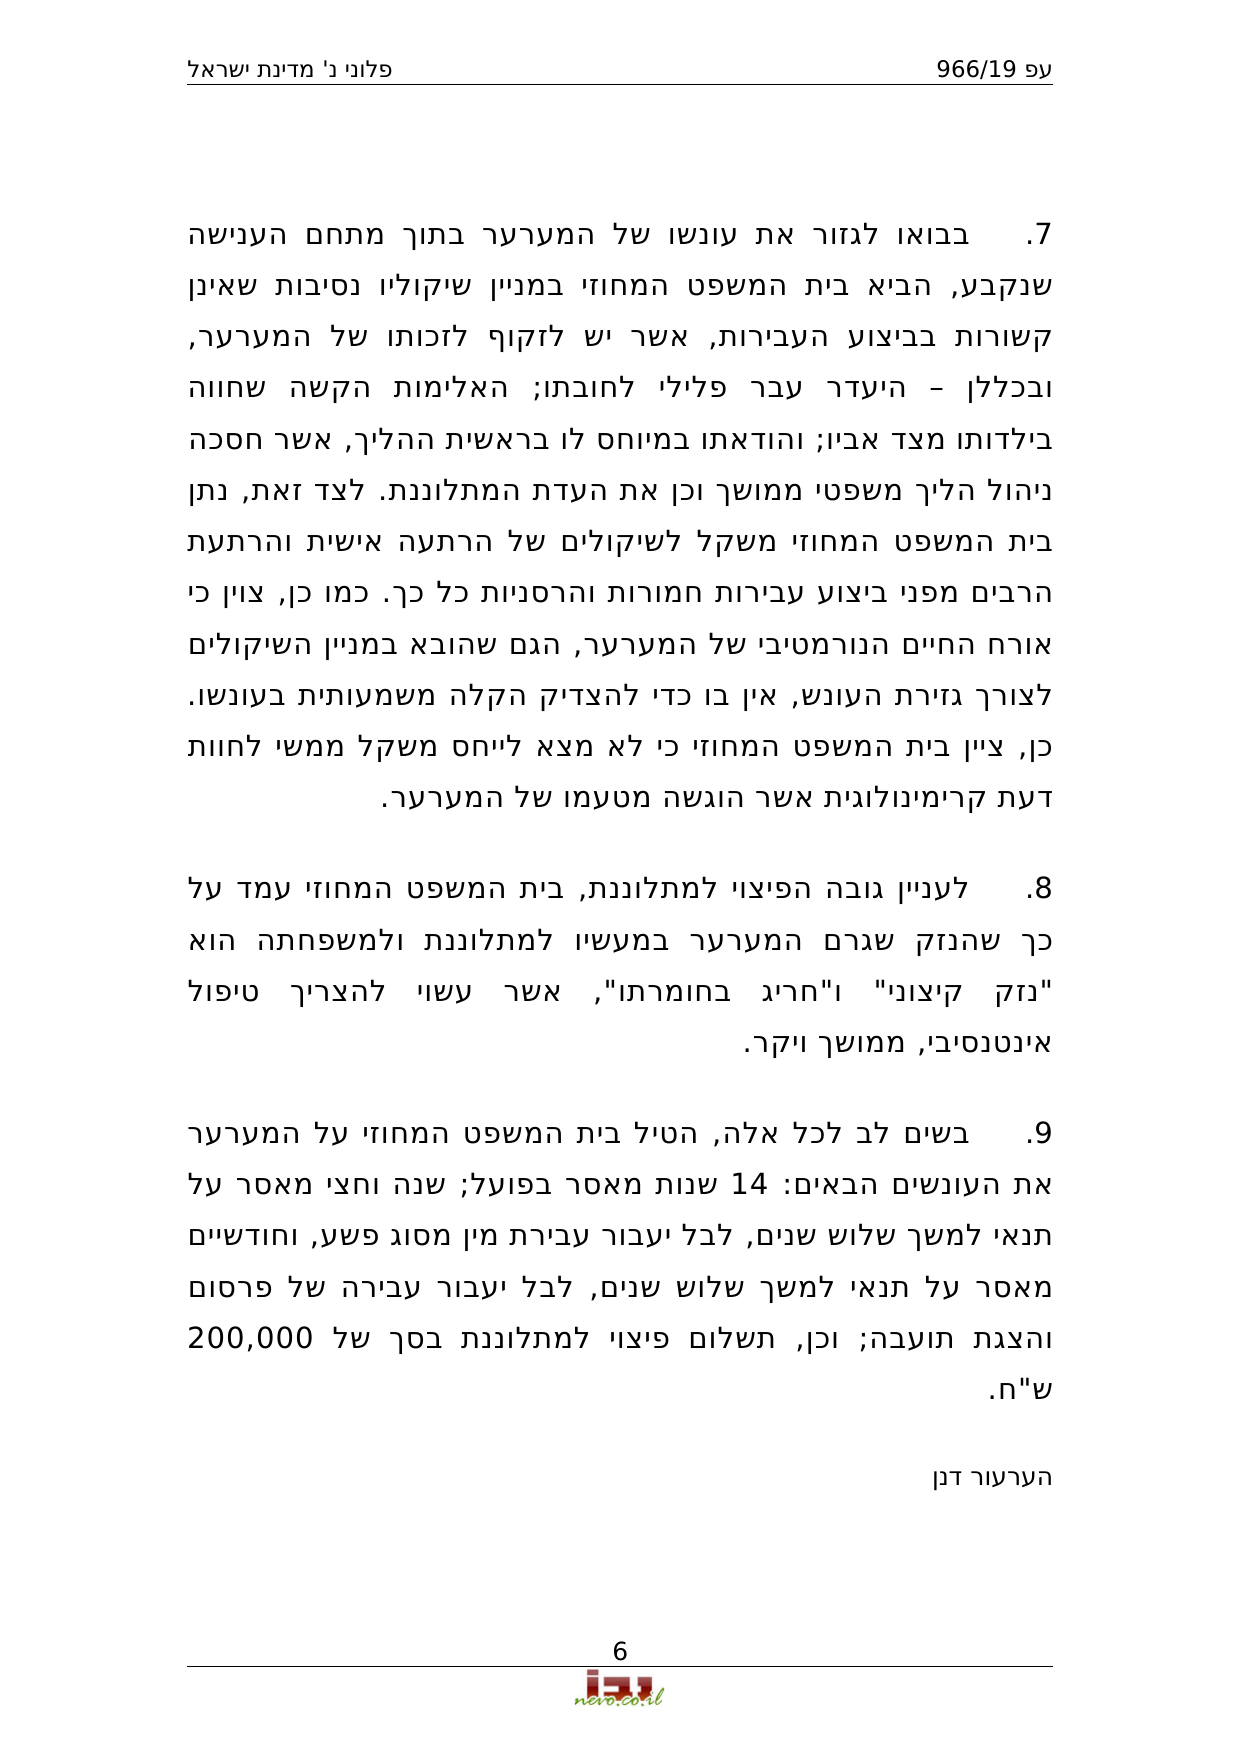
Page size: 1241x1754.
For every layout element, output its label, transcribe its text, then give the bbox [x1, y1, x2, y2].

picture [574, 1669, 666, 1707]
text 7. בבואו לגזור את עונשו של המערער בתוך מתחם הענישה שנקבע, הביא בית המשפט המחוזי במניין שיקוליו נסיבות שאינן קשורות בביצוע העבירות, אשר יש לזקוף לזכותו של המערער, ובכללן – היעדר עבר פלילי לחובתו; האלימות הקשה שחווה בילדותו מצד אביו; והודאתו במיוחס לו בראשית ההליך, אשר חסכה ניהול הליך משפטי ממושך וכן את העדת המתלוננת. לצד זאת, נתן בית המשפט המחוזי משקל לשיקולים של הרתעה אישית והרתעת הרבים מפני ביצוע עבירות חמורות והרסניות כל כך. כמו כן, צוין כי אורח החיים הנורמטיבי של המערער, הגם שהובא במניין השיקולים לצורך גזירת העונש, אין בו כדי להצדיק הקלה משמעותית בעונשו. כן, ציין בית המשפט המחוזי כי לא מצא לייחס משקל ממשי לחוות דעת קרימינולוגית אשר הוגשה מטעמו של המערער. [187, 217, 1053, 815]
text 8. לעניין גובה הפיצוי למתלוננת, בית המשפט המחוזי עמד על כך שהנזק שגרם המערער במעשיו למתלוננת ולמשפחתה הוא "נזק קיצוני" ו"חריג בחומרתו", אשר עשוי להצריך טיפול אינטנסיבי, ממושך ויקר. [187, 871, 1053, 1059]
text 9. בשים לב לכל אלה, הטיל בית המשפט המחוזי על המערער את העונשים הבאים: 14 שנות מאסר בפועל; שנה וחצי מאסר על תנאי למשך שלוש שנים, לבל יעבור עבירת מין מסוג פשע, וחודשיים מאסר על תנאי למשך שלוש שנים, לבל יעבור עבירה של פרסום והצגת תועבה; וכן, תשלום פיצוי למתלוננת בסך של 200,000 ש"ח. [187, 1116, 1053, 1406]
text הערעור דנן [187, 1462, 1053, 1492]
